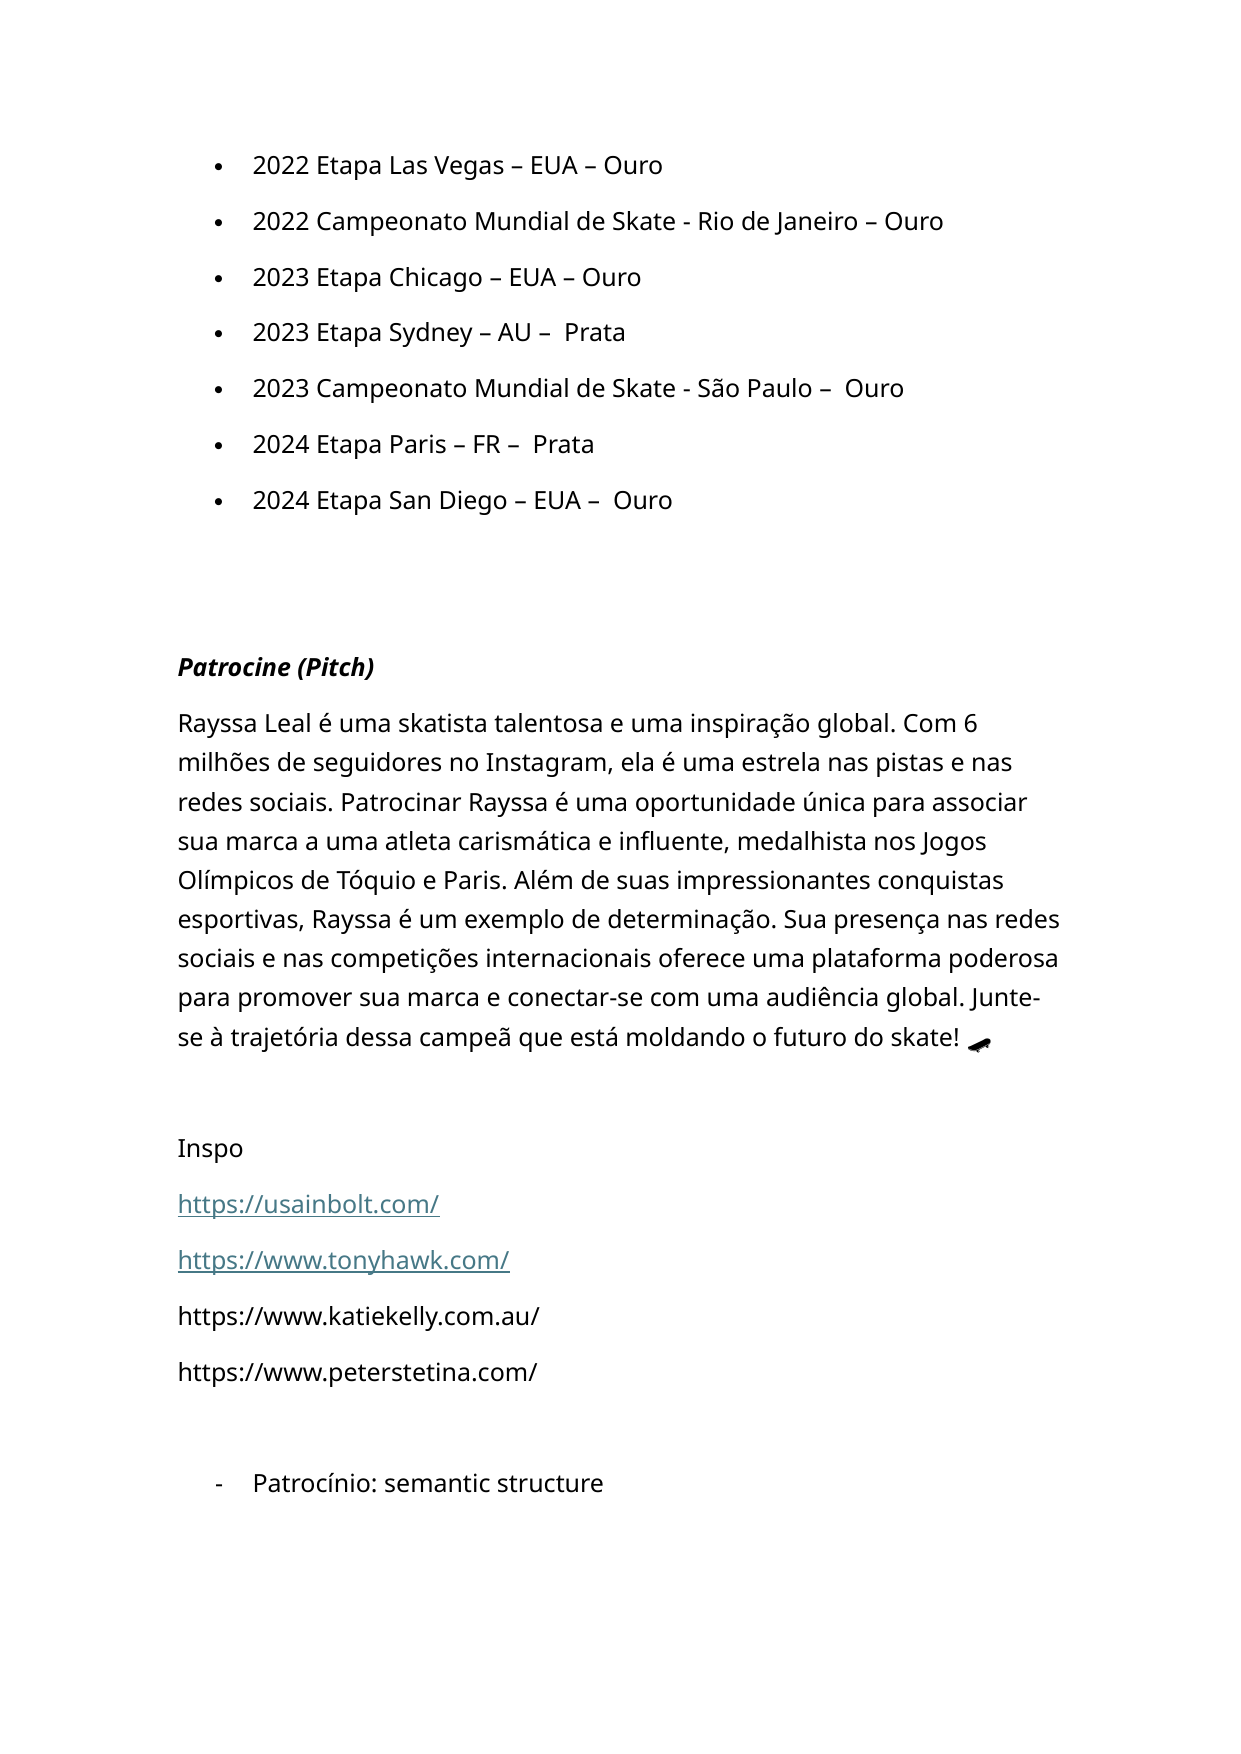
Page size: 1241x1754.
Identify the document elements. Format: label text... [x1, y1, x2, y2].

text Inspo [177, 1131, 1063, 1165]
list 2022 Etapa Las Vegas – EUA – Ouro [215, 148, 1063, 182]
text https://www.tonyhawk.com/ [177, 1243, 1063, 1277]
list 2023 Etapa Sydney – AU – Prata [215, 315, 1063, 349]
list Patrocínio: semantic structure [215, 1466, 1063, 1500]
text https://www.peterstetina.com/ [177, 1354, 1063, 1388]
list 2023 Etapa Chicago – EUA – Ouro [215, 259, 1063, 293]
list 2023 Campeonato Mundial de Skate - São Paulo – Ouro [215, 371, 1063, 405]
text Rayssa Leal é uma skatista talentosa e uma inspiração global. Com 6 milhões de seguidores no Instagram, ela é uma estrela nas pistas e nas redes sociais. Patrocinar Rayssa é uma oportunidade única para associar sua marca a uma atleta carismática e influente, medalhista nos Jogos Olímpicos de Tóquio e Paris. Além de suas impressionantes conquistas esportivas, Rayssa é um exemplo de determinação. Sua presença nas redes sociais e nas competições internacionais oferece uma plataforma poderosa para promover sua marca e conectar-se com uma audiência global. Junte-se à trajetória dessa campeã que está moldando o futuro do skate! 🛹🌟 [177, 706, 1063, 1053]
text Patrocine (Pitch) [177, 650, 1063, 684]
text https://www.katiekelly.com.au/ [177, 1298, 1063, 1332]
list 2024 Etapa San Diego – EUA – Ouro [215, 483, 1063, 517]
list 2024 Etapa Paris – FR – Prata [215, 427, 1063, 461]
list 2022 Campeonato Mundial de Skate - Rio de Janeiro – Ouro [215, 203, 1063, 237]
text https://usainbolt.com/ [177, 1187, 1063, 1221]
